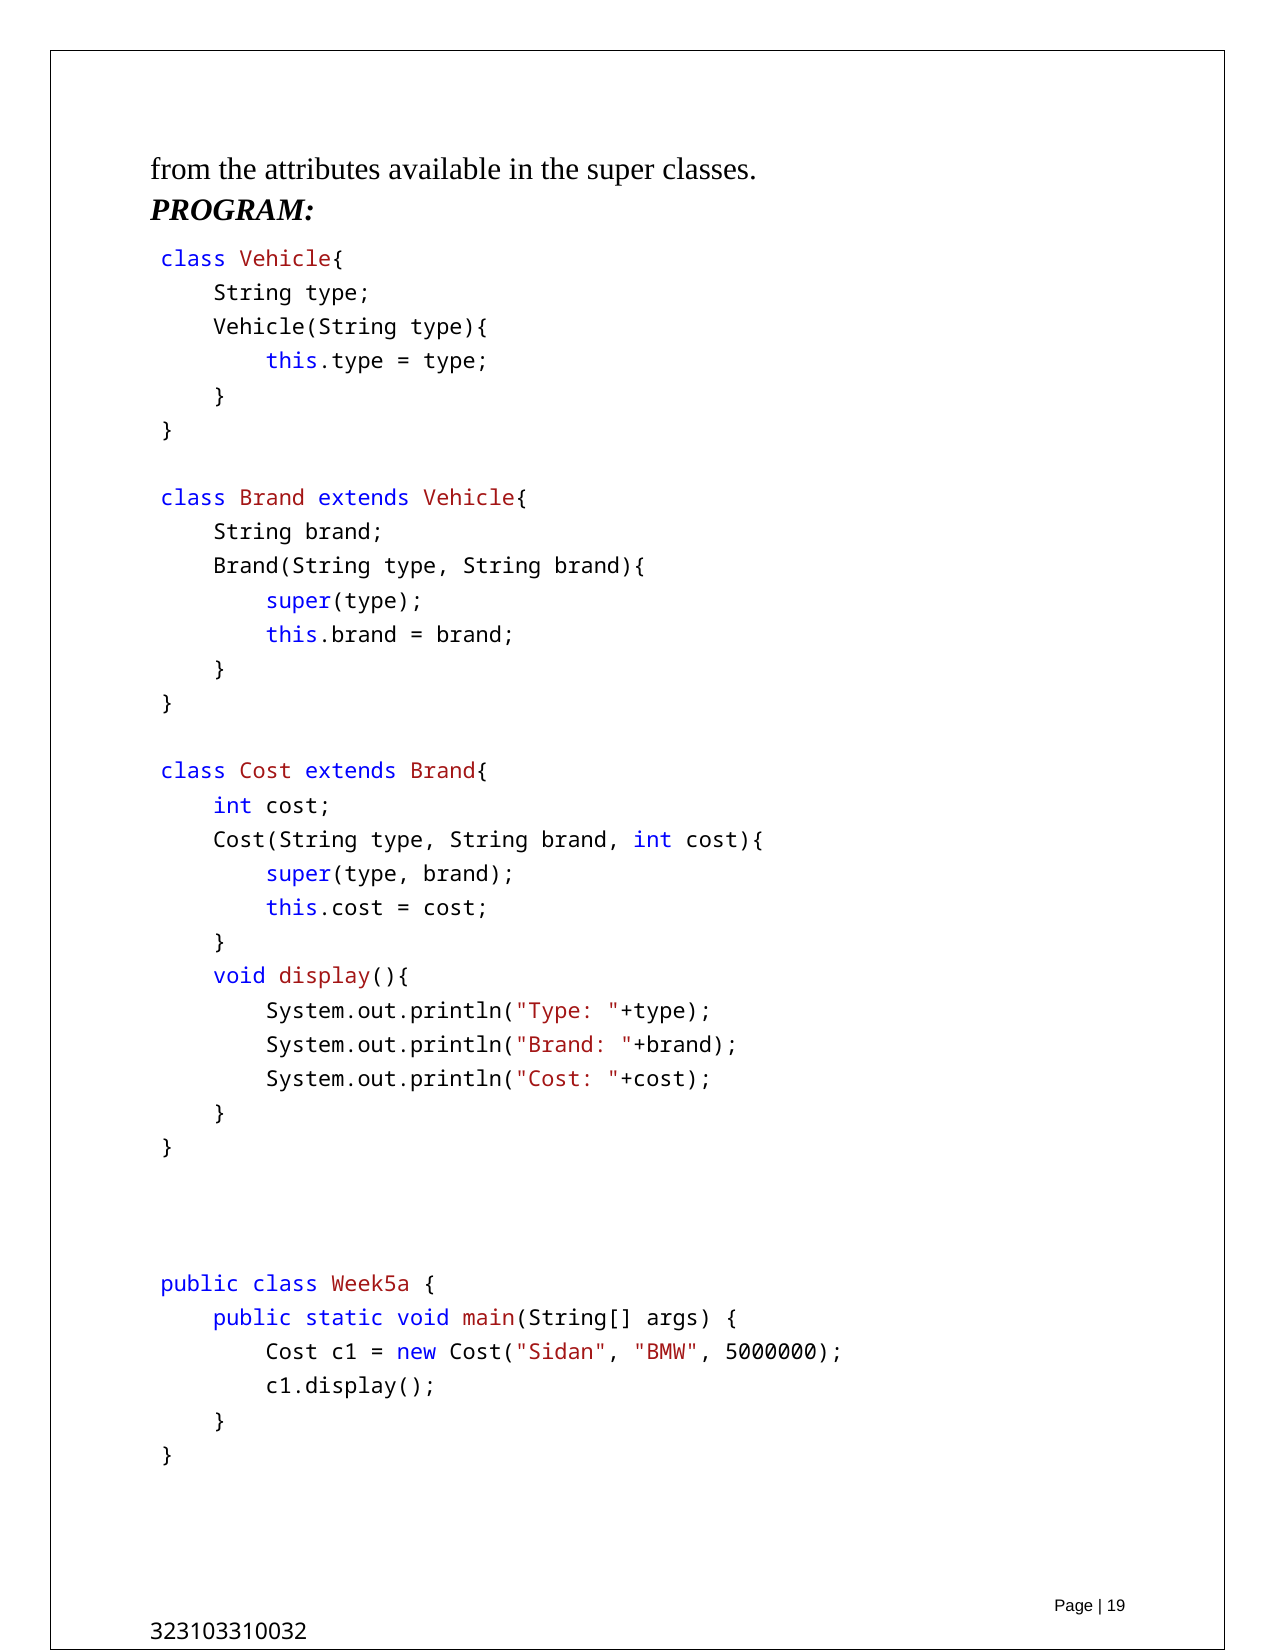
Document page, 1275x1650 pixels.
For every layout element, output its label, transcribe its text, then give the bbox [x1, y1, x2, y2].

text from the attributes available in the super classes. [150, 150, 1125, 186]
table_header class Vehicle{ String type; Vehicle(String type){ this.type = type; } } class Brand extends Vehicle{ String brand; Brand(String type, String brand){ super(type); this.brand = brand; } } class Cost extends Brand{ int cost; Cost(String type, String brand, int cost){ super(type, brand); this.cost = cost; } void display(){ System.out.println("Type: "+type); System.out.println("Brand: "+brand); System.out.println("Cost: "+cost); } } public class Week5a { public static void main(String[] args) { Cost c1 = new Cost("Sidan", "BMW", 5000000); c1.display(); } } [150, 233, 1125, 1483]
text PROGRAM: [150, 191, 1125, 227]
